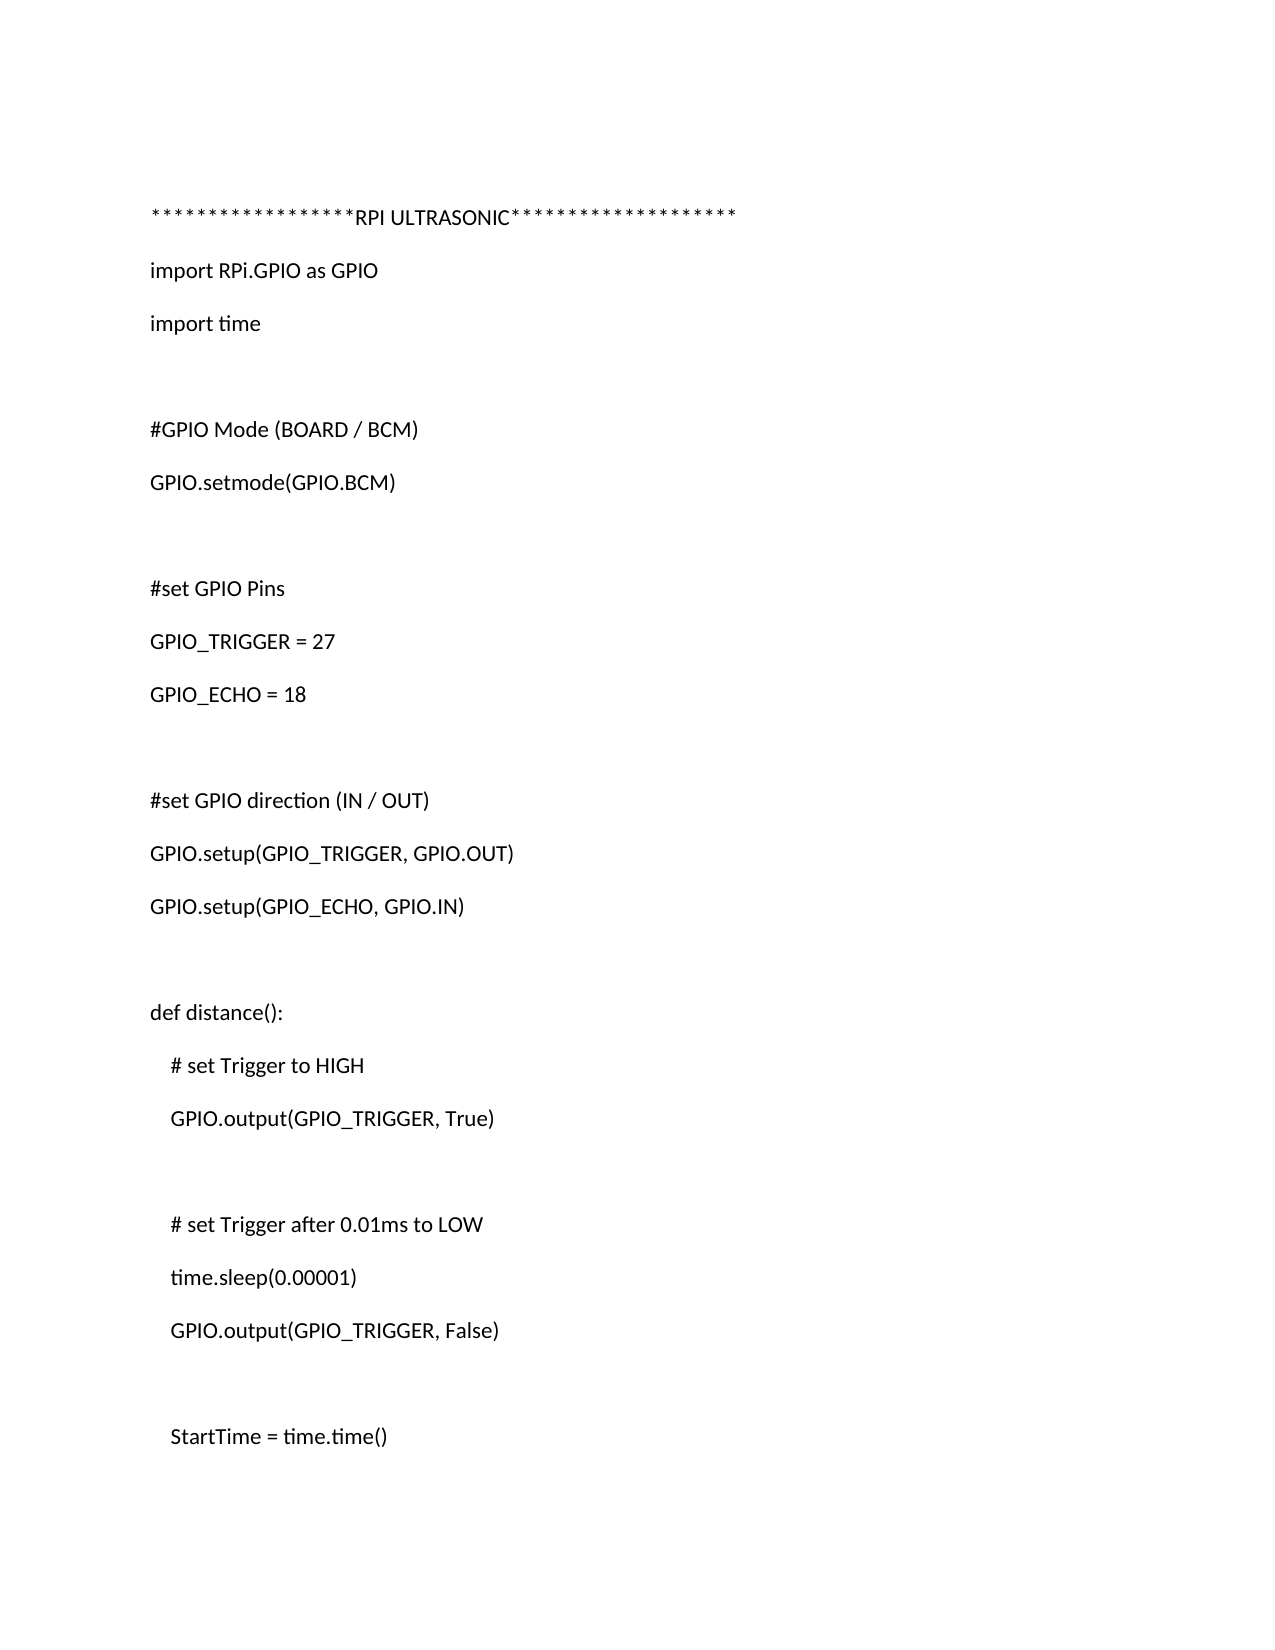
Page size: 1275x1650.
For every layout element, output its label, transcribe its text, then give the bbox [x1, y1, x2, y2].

text GPIO_TRIGGER = 27 [150, 627, 1125, 655]
text # set Trigger to HIGH [150, 1051, 1125, 1079]
text ******************RPI ULTRASONIC******************** [150, 203, 1125, 231]
text import time [150, 309, 1125, 337]
text def distance(): [150, 998, 1125, 1026]
text time.sleep(0.00001) [150, 1263, 1125, 1291]
text GPIO.setmode(GPIO.BCM) [150, 468, 1125, 496]
text GPIO_ECHO = 18 [150, 680, 1125, 708]
text #set GPIO direction (IN / OUT) [150, 786, 1125, 814]
text StartTime = time.time() [150, 1422, 1125, 1451]
text GPIO.setup(GPIO_ECHO, GPIO.IN) [150, 892, 1125, 920]
text #set GPIO Pins [150, 574, 1125, 602]
text GPIO.setup(GPIO_TRIGGER, GPIO.OUT) [150, 839, 1125, 867]
text GPIO.output(GPIO_TRIGGER, True) [150, 1104, 1125, 1132]
text GPIO.output(GPIO_TRIGGER, False) [150, 1316, 1125, 1344]
text # set Trigger after 0.01ms to LOW [150, 1210, 1125, 1238]
text #GPIO Mode (BOARD / BCM) [150, 415, 1125, 443]
text import RPi.GPIO as GPIO [150, 256, 1125, 284]
